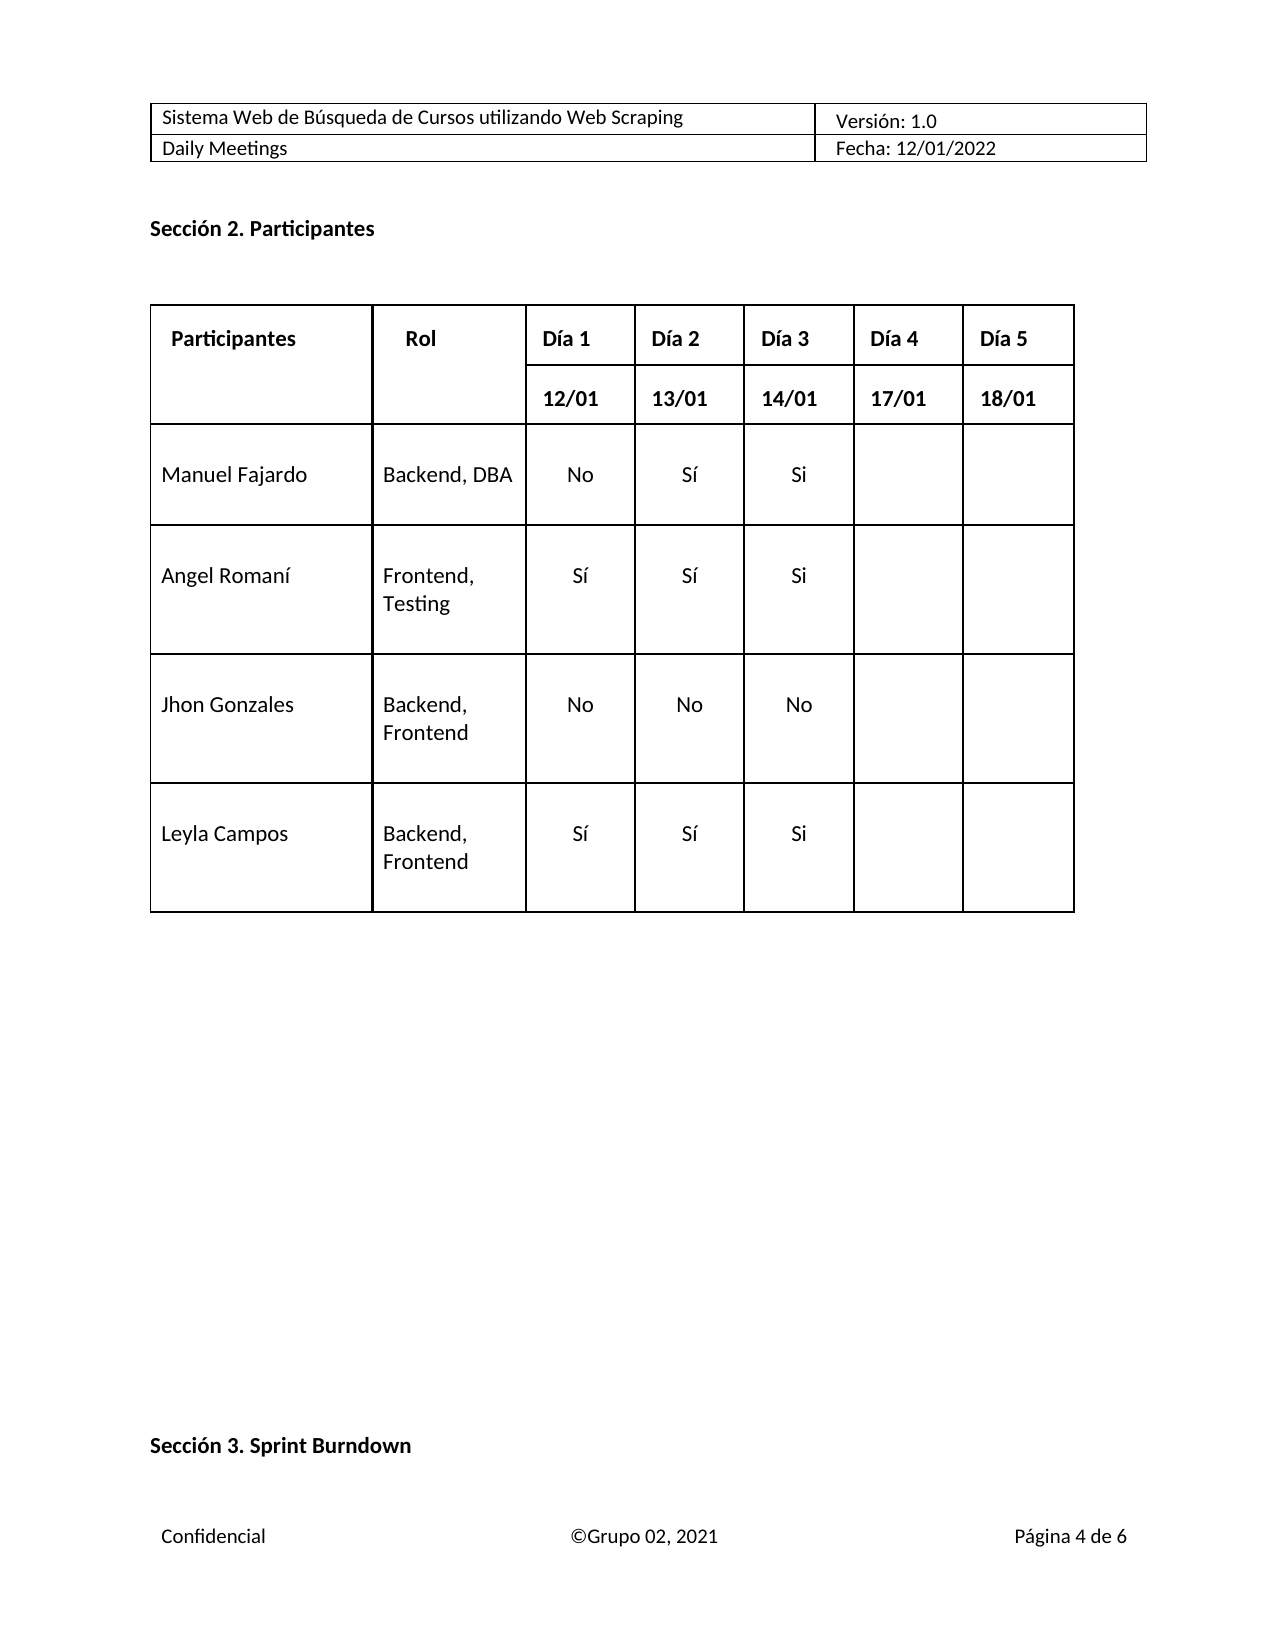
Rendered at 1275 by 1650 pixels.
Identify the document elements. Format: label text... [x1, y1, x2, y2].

table_cell Sí [636, 526, 743, 653]
table_cell Backend, DBA [374, 425, 525, 524]
table_cell Si [745, 526, 853, 653]
table_cell Angel Romaní [151, 526, 371, 653]
table_header Día 1 [527, 306, 634, 363]
table_header Participantes [151, 306, 371, 423]
table_cell [855, 655, 962, 782]
table_cell Si [745, 784, 853, 911]
table_cell Backend, Frontend [374, 784, 525, 911]
table_header Rol [374, 306, 525, 423]
table_cell Manuel Fajardo [151, 425, 371, 524]
table_cell No [527, 425, 634, 524]
table_cell Backend, Frontend [374, 655, 525, 782]
table_header Día 4 [855, 306, 962, 363]
table_cell 13/01 [636, 366, 743, 423]
table_cell [855, 526, 962, 653]
table_cell Sí [527, 526, 634, 653]
table_cell Sí [636, 425, 743, 524]
table_cell [855, 425, 962, 524]
table_cell [964, 526, 1073, 653]
table_cell 12/01 [527, 366, 634, 423]
table_cell 18/01 [964, 366, 1073, 423]
table_cell 14/01 [745, 366, 853, 423]
table_cell No [527, 655, 634, 782]
table_cell Si [745, 425, 853, 524]
table_header Día 5 [964, 306, 1073, 363]
table_cell [855, 784, 962, 911]
table_header Día 2 [636, 306, 743, 363]
table_cell 17/01 [855, 366, 962, 423]
table_cell Frontend, Testing [374, 526, 525, 653]
table_cell Sí [527, 784, 634, 911]
table_cell Leyla Campos [151, 784, 371, 911]
table_cell Sí [636, 784, 743, 911]
table_cell [964, 784, 1073, 911]
table_cell [964, 655, 1073, 782]
table_cell No [745, 655, 853, 782]
table_cell [964, 425, 1073, 524]
table_cell No [636, 655, 743, 782]
text Sección 3. Sprint Burndown [150, 1432, 1125, 1460]
table_header Día 3 [745, 306, 853, 363]
table_cell Jhon Gonzales [151, 655, 371, 782]
text Sección 2. Participantes [150, 214, 1125, 242]
